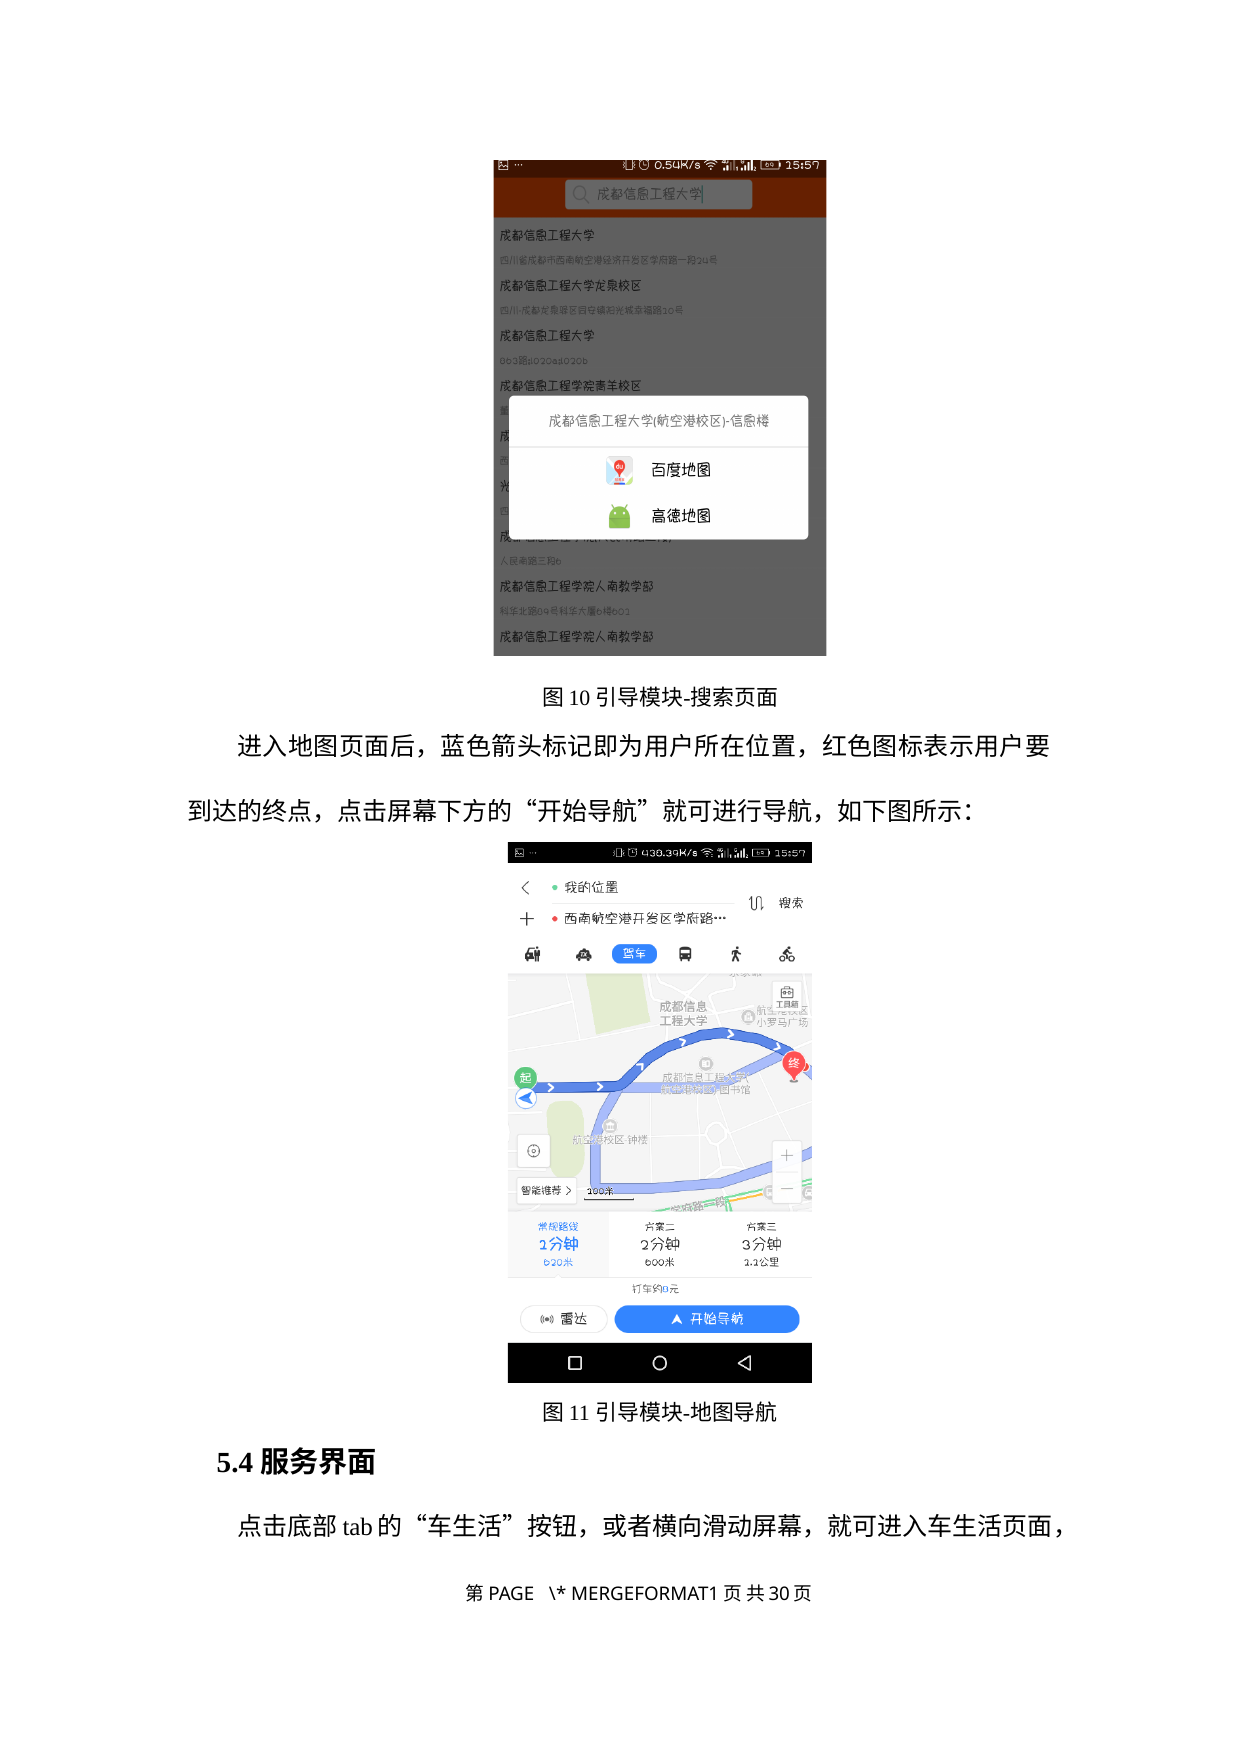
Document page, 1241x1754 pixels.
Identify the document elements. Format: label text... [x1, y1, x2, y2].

text 图10 引导模块-搜索页面 [267, 680, 1053, 712]
subtitle 5.4 服务界面 [187, 1427, 1053, 1492]
text 进入地图页面后，蓝色箭头标记即为用户所在位置，红色图标表示用户要到达的终点，点击屏幕下方的“开始导航”就可进行导航，如下图所示： [187, 712, 1053, 842]
picture [507, 842, 812, 1383]
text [187, 1492, 1053, 1557]
text 图11 引导模块-地图导航 [267, 1395, 1053, 1427]
picture [493, 160, 827, 656]
